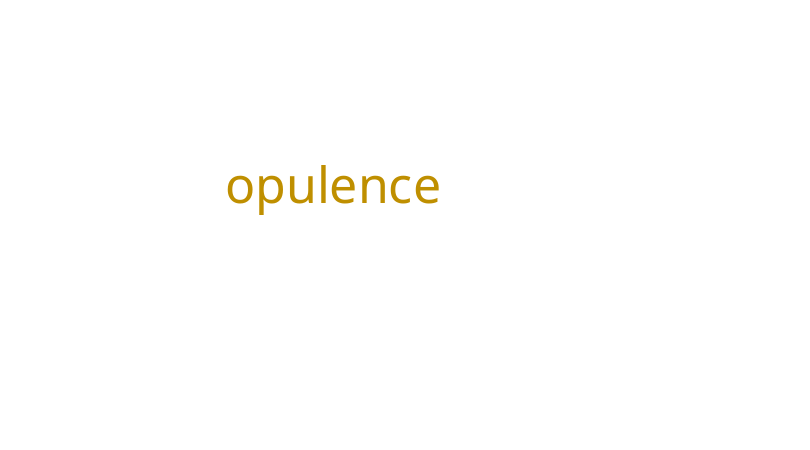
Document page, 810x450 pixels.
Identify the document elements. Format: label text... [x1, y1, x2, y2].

text Accessible opulence [225, 150, 660, 218]
